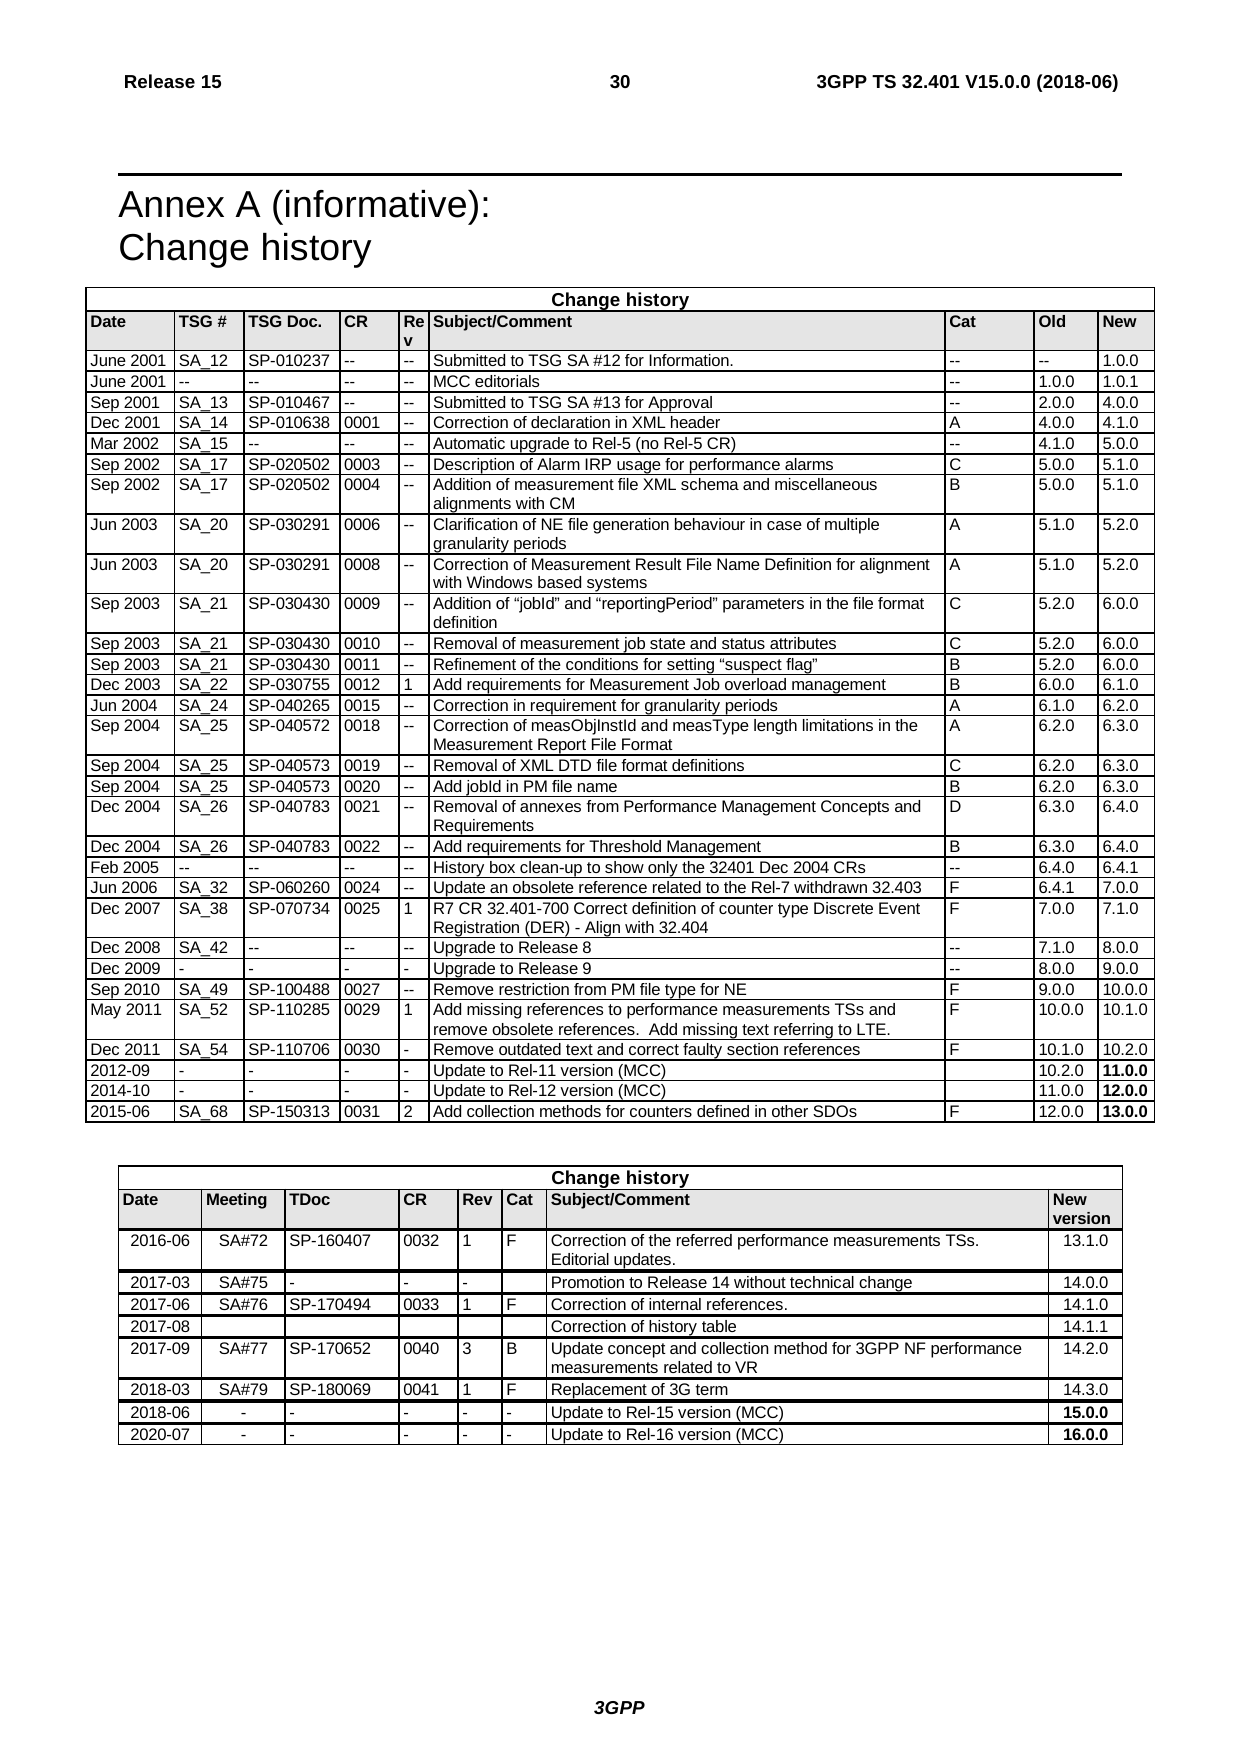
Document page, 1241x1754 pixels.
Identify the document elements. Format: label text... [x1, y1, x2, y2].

table_cell - [341, 959, 398, 978]
table_cell 0001 [341, 413, 398, 432]
table_cell 0030 [341, 1040, 398, 1059]
table_cell Date [119, 1190, 201, 1228]
table_cell MCC editorials [430, 372, 944, 391]
table_cell -- [341, 938, 398, 957]
table_cell 0027 [341, 980, 398, 999]
table_cell 10.1.0 [1035, 1040, 1097, 1059]
table_cell 6.4.1 [1099, 858, 1154, 877]
table_cell 6.2.0 [1035, 756, 1097, 775]
table_cell 12.0.0 [1099, 1081, 1154, 1100]
table_cell - [459, 1425, 501, 1444]
table_cell Sep 2003 [87, 655, 174, 673]
table_cell SA_25 [175, 756, 243, 775]
table_cell SP-110706 [245, 1040, 339, 1059]
table_cell 0003 [341, 455, 398, 473]
table_cell 5.0.0 [1035, 455, 1097, 473]
table_cell Meeting [202, 1190, 284, 1228]
table_cell SA#76 [202, 1295, 284, 1314]
table_cell SP-030291 [245, 515, 339, 553]
table_cell 1.0.0 [1035, 372, 1097, 391]
table_cell Update to Rel-16 version (MCC) [547, 1425, 1048, 1444]
table_cell 5.1.0 [1099, 455, 1154, 473]
table_cell - [400, 1061, 428, 1080]
table_cell Add collection methods for counters defined in other SDOs [430, 1102, 944, 1121]
table_cell SP-170494 [286, 1295, 398, 1314]
table_cell R7 CR 32.401-700 Correct definition of counter type Discrete Event Registration (DER) - Align with 32.404 [430, 899, 944, 937]
table_cell - [400, 1403, 457, 1422]
table_cell SA_22 [175, 675, 243, 694]
table_cell Jun 2003 [87, 555, 174, 592]
table_cell Update to Rel-12 version (MCC) [430, 1081, 944, 1100]
table_cell -- [946, 858, 1033, 877]
table_cell SA_14 [175, 413, 243, 432]
table_cell - [245, 1061, 339, 1080]
table_cell 5.0.0 [1099, 434, 1154, 453]
table_cell 1 [459, 1380, 501, 1399]
table_cell - [286, 1273, 398, 1292]
table_cell 16.0.0 [1049, 1425, 1122, 1444]
table_cell - [341, 1081, 398, 1100]
table_cell SA_20 [175, 515, 243, 553]
table_cell - [175, 1061, 243, 1080]
table_cell B [946, 675, 1033, 694]
table_cell TDoc [286, 1190, 398, 1228]
table_cell Jun 2003 [87, 515, 174, 553]
table_cell [503, 1273, 546, 1292]
table_cell SA_25 [175, 777, 243, 796]
table_cell SP-030291 [245, 555, 339, 592]
table_cell 10.2.0 [1099, 1040, 1154, 1059]
table_cell -- [400, 393, 428, 412]
table_cell 2017-03 [119, 1273, 201, 1292]
table_cell Dec 2003 [87, 675, 174, 694]
table_cell C [946, 756, 1033, 775]
table_cell 1 [400, 1000, 428, 1038]
table_cell SA_21 [175, 594, 243, 632]
table_cell 1.0.1 [1099, 372, 1154, 391]
table_cell 6.4.0 [1099, 797, 1154, 835]
table_cell 4.1.0 [1035, 434, 1097, 453]
table_cell 6.4.0 [1099, 837, 1154, 856]
table_header Change history [87, 288, 1154, 310]
table_cell -- [400, 351, 428, 370]
table_cell Sep 2002 [87, 455, 174, 473]
table_cell SP-070734 [245, 899, 339, 937]
table_cell 5.2.0 [1099, 515, 1154, 553]
table_cell Removal of measurement job state and status attributes [430, 634, 944, 653]
table_cell F [503, 1380, 546, 1399]
table_cell - [400, 1273, 457, 1292]
table_cell SP-040572 [245, 716, 339, 754]
table_cell June 2001 [87, 372, 174, 391]
table_cell -- [400, 756, 428, 775]
table_cell 11.0.0 [1099, 1061, 1154, 1080]
table_cell B [946, 655, 1033, 673]
table_cell - [341, 1061, 398, 1080]
table_cell -- [400, 434, 428, 453]
table_cell -- [400, 455, 428, 473]
table_cell SP-030430 [245, 634, 339, 653]
table_cell -- [341, 858, 398, 877]
table_cell Dec 2008 [87, 938, 174, 957]
table_cell -- [175, 858, 243, 877]
table_cell 6.0.0 [1099, 655, 1154, 673]
table_cell 6.1.0 [1099, 675, 1154, 694]
table_cell 7.1.0 [1035, 938, 1097, 957]
table_cell Automatic upgrade to Rel-5 (no Rel-5 CR) [430, 434, 944, 453]
table_cell Sep 2010 [87, 980, 174, 999]
table_cell 0006 [341, 515, 398, 553]
table_cell F [946, 1102, 1033, 1121]
table_cell 5.1.0 [1099, 475, 1154, 513]
table_cell SP-160407 [286, 1231, 398, 1269]
table_cell SP-150313 [245, 1102, 339, 1121]
table_cell 0022 [341, 837, 398, 856]
table_cell Remove restriction from PM file type for NE [430, 980, 944, 999]
table_cell - [503, 1403, 546, 1422]
table_cell -- [400, 634, 428, 653]
table_cell New [1099, 312, 1154, 350]
table_cell Dec 2004 [87, 837, 174, 856]
table_cell -- [400, 372, 428, 391]
table_cell SP-110285 [245, 1000, 339, 1038]
table_cell 2.0.0 [1035, 393, 1097, 412]
table_cell SA_24 [175, 696, 243, 715]
table_cell Cat [946, 312, 1033, 350]
table_cell SA_17 [175, 455, 243, 473]
table_cell C [946, 634, 1033, 653]
table_cell New version [1049, 1190, 1122, 1228]
table_cell - [400, 1040, 428, 1059]
table_cell Correction in requirement for granularity periods [430, 696, 944, 715]
table_cell Dec 2007 [87, 899, 174, 937]
table_cell - [245, 1081, 339, 1100]
table_cell - [175, 1081, 243, 1100]
table_cell [503, 1317, 546, 1336]
table_cell Add requirements for Threshold Management [430, 837, 944, 856]
table_cell 2017-09 [119, 1339, 201, 1377]
table_cell -- [400, 696, 428, 715]
table_cell SA_54 [175, 1040, 243, 1059]
table_cell F [946, 980, 1033, 999]
table_cell SP-030755 [245, 675, 339, 694]
table_cell TSG Doc. [245, 312, 339, 350]
table_cell 1 [400, 675, 428, 694]
table_cell Sep 2004 [87, 777, 174, 796]
table_cell Dec 2004 [87, 797, 174, 835]
table_cell Old [1035, 312, 1097, 350]
table_cell Correction of the referred performance measurements TSs. Editorial updates. [547, 1231, 1048, 1269]
table_cell Addition of “jobId” and “reportingPeriod” parameters in the file format definition [430, 594, 944, 632]
table_cell SA_17 [175, 475, 243, 513]
table_cell 2016-06 [119, 1231, 201, 1269]
table_cell -- [946, 959, 1033, 978]
table_cell -- [400, 980, 428, 999]
table_cell Cat [503, 1190, 546, 1228]
table_cell A [946, 696, 1033, 715]
table_cell 13.0.0 [1099, 1102, 1154, 1121]
table_cell 6.3.0 [1099, 777, 1154, 796]
table_cell Dec 2001 [87, 413, 174, 432]
table_cell Sep 2004 [87, 756, 174, 775]
table_cell -- [946, 372, 1033, 391]
table_cell SP-030430 [245, 655, 339, 673]
table_cell 5.1.0 [1035, 555, 1097, 592]
table_cell 14.0.0 [1049, 1273, 1122, 1292]
table_cell SA_49 [175, 980, 243, 999]
table_cell 3 [459, 1339, 501, 1377]
table_cell -- [400, 837, 428, 856]
table_cell 2018-03 [119, 1380, 201, 1399]
table_cell Add requirements for Measurement Job overload management [430, 675, 944, 694]
table_cell SP-040783 [245, 837, 339, 856]
table_cell 0021 [341, 797, 398, 835]
table_cell 6.3.0 [1035, 837, 1097, 856]
table_cell Remove outdated text and correct faulty section references [430, 1040, 944, 1059]
table_cell - [286, 1425, 398, 1444]
table_cell F [503, 1295, 546, 1314]
table_cell - [459, 1403, 501, 1422]
table_cell - [202, 1403, 284, 1422]
table_cell 0029 [341, 1000, 398, 1038]
table_cell -- [341, 372, 398, 391]
table_cell 6.2.0 [1035, 777, 1097, 796]
table_cell Rev [400, 312, 428, 350]
table_cell 0015 [341, 696, 398, 715]
table_cell 0041 [400, 1380, 457, 1399]
table_cell Addition of measurement file XML schema and miscellaneous alignments with CM [430, 475, 944, 513]
table_cell SA#75 [202, 1273, 284, 1292]
table_cell CR [400, 1190, 457, 1228]
table_cell - [286, 1403, 398, 1422]
table_cell SA_12 [175, 351, 243, 370]
table_cell SA#77 [202, 1339, 284, 1377]
table_cell 8.0.0 [1035, 959, 1097, 978]
table_cell -- [341, 351, 398, 370]
table_cell Refinement of the conditions for setting “suspect flag” [430, 655, 944, 673]
table_cell 6.3.0 [1099, 756, 1154, 775]
table_cell 6.0.0 [1099, 594, 1154, 632]
table_cell SA#72 [202, 1231, 284, 1269]
table_cell 0008 [341, 555, 398, 592]
table_cell 6.0.0 [1035, 675, 1097, 694]
table_cell 6.4.0 [1035, 858, 1097, 877]
table_cell 0010 [341, 634, 398, 653]
table_cell Correction of history table [547, 1317, 1048, 1336]
table_cell -- [245, 372, 339, 391]
table_cell Clarification of NE file generation behaviour in case of multiple granularity periods [430, 515, 944, 553]
table_cell -- [946, 938, 1033, 957]
table_cell SP-010237 [245, 351, 339, 370]
table_cell 1.0.0 [1099, 351, 1154, 370]
table_cell 5.1.0 [1035, 515, 1097, 553]
table_cell - [503, 1425, 546, 1444]
table_cell 0004 [341, 475, 398, 513]
table_cell - [245, 959, 339, 978]
table_cell SP-020502 [245, 455, 339, 473]
table_cell 2017-06 [119, 1295, 201, 1314]
table_cell SA_42 [175, 938, 243, 957]
table_cell Sep 2001 [87, 393, 174, 412]
table_cell SA_26 [175, 797, 243, 835]
table_cell 10.0.0 [1035, 1000, 1097, 1038]
table_cell [946, 1081, 1033, 1100]
table_cell Correction of measObjInstId and measType length limitations in the Measurement Report File Format [430, 716, 944, 754]
table_cell 5.2.0 [1035, 655, 1097, 673]
table_cell 6.3.0 [1035, 797, 1097, 835]
table_cell Add jobId in PM file name [430, 777, 944, 796]
table_cell -- [1035, 351, 1097, 370]
table_cell 4.1.0 [1099, 413, 1154, 432]
table_cell 1 [459, 1295, 501, 1314]
table_cell 2020-07 [119, 1425, 201, 1444]
table_cell [202, 1317, 284, 1336]
table_cell 5.2.0 [1099, 555, 1154, 592]
table_cell Upgrade to Release 8 [430, 938, 944, 957]
table_cell Update concept and collection method for 3GPP NF performance measurements related to VR [547, 1339, 1048, 1377]
table_cell SA_13 [175, 393, 243, 412]
table_cell Subject/Comment [547, 1190, 1048, 1228]
table_cell CR [341, 312, 398, 350]
table_cell 0009 [341, 594, 398, 632]
table_cell A [946, 515, 1033, 553]
table_cell 6.0.0 [1099, 634, 1154, 653]
table_cell TSG # [175, 312, 243, 350]
table_cell -- [400, 515, 428, 553]
table_cell SP-040783 [245, 797, 339, 835]
table_cell 2012-09 [87, 1061, 174, 1080]
table_cell F [946, 878, 1033, 897]
table_cell SA_52 [175, 1000, 243, 1038]
table_cell 0031 [341, 1102, 398, 1121]
table_cell B [503, 1339, 546, 1377]
table_cell SP-060260 [245, 878, 339, 897]
table_cell 2017-08 [119, 1317, 201, 1336]
table_cell SA_15 [175, 434, 243, 453]
table_cell Promotion to Release 14 without technical change [547, 1273, 1048, 1292]
table_cell SP-180069 [286, 1380, 398, 1399]
table_cell 5.0.0 [1035, 475, 1097, 513]
table_cell SP-100488 [245, 980, 339, 999]
table_cell 0020 [341, 777, 398, 796]
table_cell Removal of annexes from Performance Management Concepts and Requirements [430, 797, 944, 835]
table_cell SA_21 [175, 655, 243, 673]
table_cell 7.0.0 [1035, 899, 1097, 937]
table_cell 15.0.0 [1049, 1403, 1122, 1422]
table_cell Mar 2002 [87, 434, 174, 453]
subtitle Annex A (informative): Change history [118, 176, 1122, 268]
table_cell 0040 [400, 1339, 457, 1377]
table_cell 1 [400, 899, 428, 937]
table_cell 8.0.0 [1099, 938, 1154, 957]
table_cell [459, 1317, 501, 1336]
table_cell -- [400, 594, 428, 632]
table_cell 14.1.1 [1049, 1317, 1122, 1336]
table_cell 0033 [400, 1295, 457, 1314]
table_cell SP-020502 [245, 475, 339, 513]
table_cell 4.0.0 [1035, 413, 1097, 432]
table_cell 2 [400, 1102, 428, 1121]
table_cell 0011 [341, 655, 398, 673]
table_cell -- [341, 434, 398, 453]
table_cell Update to Rel-11 version (MCC) [430, 1061, 944, 1080]
table_cell 12.0.0 [1035, 1102, 1097, 1121]
table_cell B [946, 475, 1033, 513]
table_cell 10.1.0 [1099, 1000, 1154, 1038]
table_cell 0018 [341, 716, 398, 754]
table_cell A [946, 555, 1033, 592]
table_cell SA_68 [175, 1102, 243, 1121]
table_cell - [175, 959, 243, 978]
table_cell Description of Alarm IRP usage for performance alarms [430, 455, 944, 473]
table_cell SP-010467 [245, 393, 339, 412]
table_cell -- [400, 555, 428, 592]
table_cell Sep 2003 [87, 594, 174, 632]
table_cell - [400, 959, 428, 978]
table_cell - [459, 1273, 501, 1292]
table_cell A [946, 413, 1033, 432]
table_cell SA_20 [175, 555, 243, 592]
table_cell -- [946, 351, 1033, 370]
table_cell -- [400, 858, 428, 877]
table_cell 7.1.0 [1099, 899, 1154, 937]
table_cell -- [175, 372, 243, 391]
table_cell [946, 1061, 1033, 1080]
table_cell 9.0.0 [1099, 959, 1154, 978]
table_cell SA_26 [175, 837, 243, 856]
table_cell 10.2.0 [1035, 1061, 1097, 1080]
table_cell -- [946, 393, 1033, 412]
table_cell Correction of Measurement Result File Name Definition for alignment with Windows based systems [430, 555, 944, 592]
table_cell History box clean-up to show only the 32401 Dec 2004 CRs [430, 858, 944, 877]
table_cell 0025 [341, 899, 398, 937]
table_cell C [946, 455, 1033, 473]
table_cell -- [245, 434, 339, 453]
table_cell SP-040573 [245, 777, 339, 796]
table_cell Sep 2002 [87, 475, 174, 513]
table_cell Dec 2011 [87, 1040, 174, 1059]
table_cell SA#79 [202, 1380, 284, 1399]
table_cell Jun 2004 [87, 696, 174, 715]
table_cell -- [400, 797, 428, 835]
table_cell - [400, 1425, 457, 1444]
table_cell [400, 1317, 457, 1336]
table_cell 0024 [341, 878, 398, 897]
table_cell 7.0.0 [1099, 878, 1154, 897]
table_cell 13.1.0 [1049, 1231, 1122, 1269]
table_cell C [946, 594, 1033, 632]
table_cell Update an obsolete reference related to the Rel-7 withdrawn 32.403 [430, 878, 944, 897]
table_cell Date [87, 312, 174, 350]
table_cell -- [400, 655, 428, 673]
table_cell SP-010638 [245, 413, 339, 432]
table_cell 0012 [341, 675, 398, 694]
table_cell F [503, 1231, 546, 1269]
table_cell F [946, 1000, 1033, 1038]
table_cell 6.1.0 [1035, 696, 1097, 715]
table_cell Feb 2005 [87, 858, 174, 877]
table_cell Submitted to TSG SA #12 for Information. [430, 351, 944, 370]
table_cell -- [400, 777, 428, 796]
table_cell Sep 2004 [87, 716, 174, 754]
table_cell B [946, 837, 1033, 856]
table_cell Jun 2006 [87, 878, 174, 897]
table_cell SA_25 [175, 716, 243, 754]
table_cell A [946, 716, 1033, 754]
table_header Change history [119, 1167, 1122, 1188]
table_cell 5.2.0 [1035, 634, 1097, 653]
table_cell - [202, 1425, 284, 1444]
table_cell Rev [459, 1190, 501, 1228]
table_cell 9.0.0 [1035, 980, 1097, 999]
table_cell 11.0.0 [1035, 1081, 1097, 1100]
table_cell SP-040573 [245, 756, 339, 775]
table_cell Replacement of 3G term [547, 1380, 1048, 1399]
table_cell Subject/Comment [430, 312, 944, 350]
table_cell Update to Rel-15 version (MCC) [547, 1403, 1048, 1422]
table_cell F [946, 899, 1033, 937]
table_cell -- [341, 393, 398, 412]
table_cell [286, 1317, 398, 1336]
table_cell Removal of XML DTD file format definitions [430, 756, 944, 775]
table_cell 10.0.0 [1099, 980, 1154, 999]
table_cell 1 [459, 1231, 501, 1269]
table_cell Dec 2009 [87, 959, 174, 978]
table_cell -- [245, 858, 339, 877]
table_cell 2015-06 [87, 1102, 174, 1121]
table_cell -- [245, 938, 339, 957]
table_cell May 2011 [87, 1000, 174, 1038]
table_cell Add missing references to performance measurements TSs and remove obsolete references. Add missing text referring to LTE. [430, 1000, 944, 1038]
table_cell June 2001 [87, 351, 174, 370]
table_cell -- [400, 938, 428, 957]
table_cell 4.0.0 [1099, 393, 1154, 412]
table_cell SA_38 [175, 899, 243, 937]
table_cell -- [946, 434, 1033, 453]
table_cell Correction of internal references. [547, 1295, 1048, 1314]
table_cell -- [400, 716, 428, 754]
table_cell -- [400, 878, 428, 897]
table_cell 2018-06 [119, 1403, 201, 1422]
table_cell -- [400, 413, 428, 432]
table_cell 14.2.0 [1049, 1339, 1122, 1377]
table_cell D [946, 797, 1033, 835]
table_cell Submitted to TSG SA #13 for Approval [430, 393, 944, 412]
table_cell SP-170652 [286, 1339, 398, 1377]
table_cell 0032 [400, 1231, 457, 1269]
table_cell 6.2.0 [1099, 696, 1154, 715]
table_cell SA_32 [175, 878, 243, 897]
table_cell 6.2.0 [1035, 716, 1097, 754]
table_cell 6.3.0 [1099, 716, 1154, 754]
table_cell - [400, 1081, 428, 1100]
table_cell SP-040265 [245, 696, 339, 715]
table_cell 0019 [341, 756, 398, 775]
table_cell 14.3.0 [1049, 1380, 1122, 1399]
table_cell Upgrade to Release 9 [430, 959, 944, 978]
table_cell Sep 2003 [87, 634, 174, 653]
table_cell 6.4.1 [1035, 878, 1097, 897]
table_cell 5.2.0 [1035, 594, 1097, 632]
table_cell 14.1.0 [1049, 1295, 1122, 1314]
table_cell B [946, 777, 1033, 796]
table_cell -- [400, 475, 428, 513]
table_cell Correction of declaration in XML header [430, 413, 944, 432]
table_cell SA_21 [175, 634, 243, 653]
table_cell SP-030430 [245, 594, 339, 632]
table_cell F [946, 1040, 1033, 1059]
table_cell 2014-10 [87, 1081, 174, 1100]
